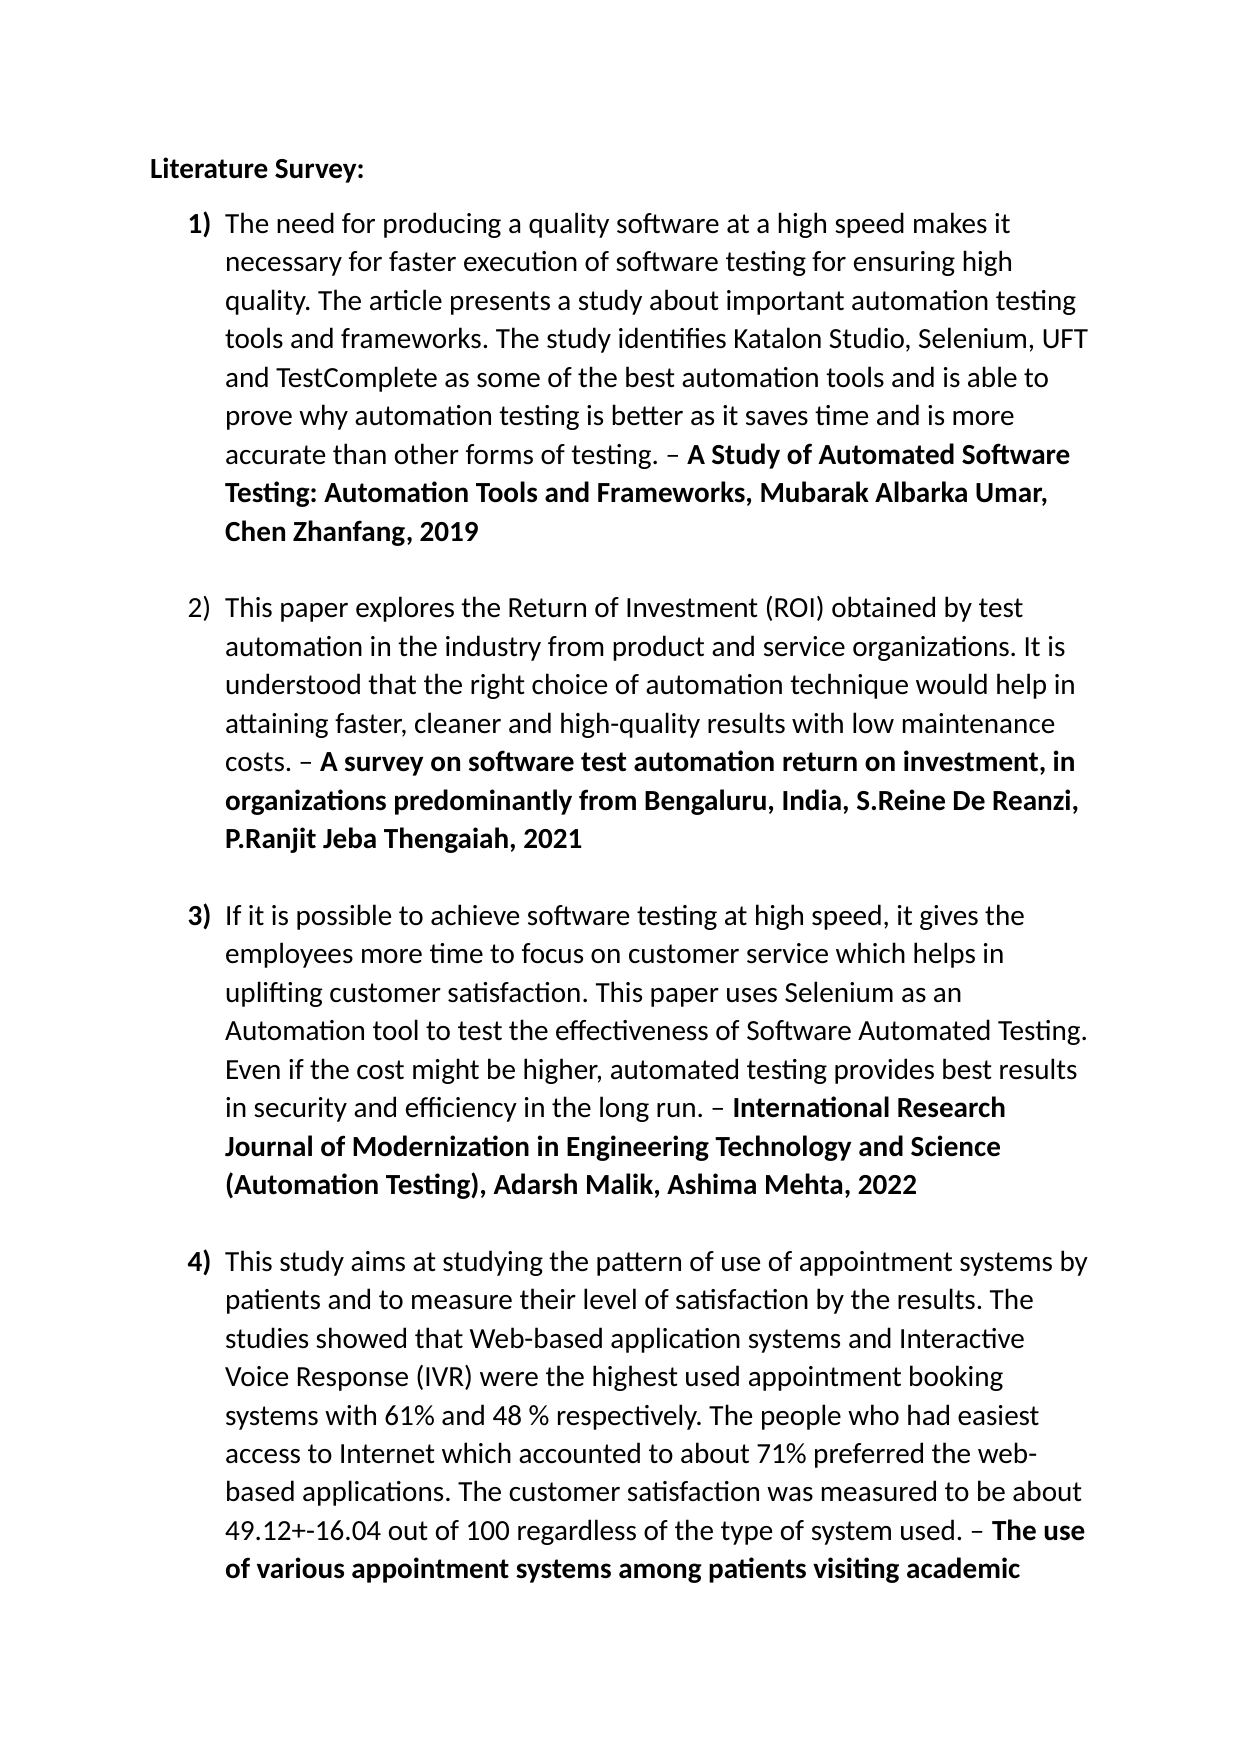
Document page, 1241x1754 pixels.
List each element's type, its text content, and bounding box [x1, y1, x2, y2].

text Literature Survey: [150, 150, 1090, 186]
list If it is possible to achieve software testing at high speed, it gives the employees more time to focus on customer service which helps in uplifting customer satisfaction. This paper uses Selenium as an Automation tool to test the effectiveness of Software Automated Testing. Even if the cost might be higher, automated testing provides best results in security and efficiency in the long run. – International Research Journal of Modernization in Engineering Technology and Science (Automation Testing), Adarsh Malik, Ashima Mehta, 2022 [187, 897, 1090, 1202]
list The need for producing a quality software at a high speed makes it necessary for faster execution of software testing for ensuring high quality. The article presents a study about important automation testing tools and frameworks. The study identifies Katalon Studio, Selenium, UFT and TestComplete as some of the best automation tools and is able to prove why automation testing is better as it saves time and is more accurate than other forms of testing. – A Study of Automated Software Testing: Automation Tools and Frameworks, Mubarak Albarka Umar, Chen Zhanfang, 2019 [187, 205, 1090, 548]
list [187, 1243, 1090, 1586]
list This paper explores the Return of Investment (ROI) obtained by test automation in the industry from product and service organizations. It is understood that the right choice of automation technique would help in attaining faster, cleaner and high-quality results with low maintenance costs. – A survey on software test automation return on investment, in organizations predominantly from Bengaluru, India, S.Reine De Reanzi, P.Ranjit Jeba Thengaiah, 2021 [187, 589, 1090, 856]
